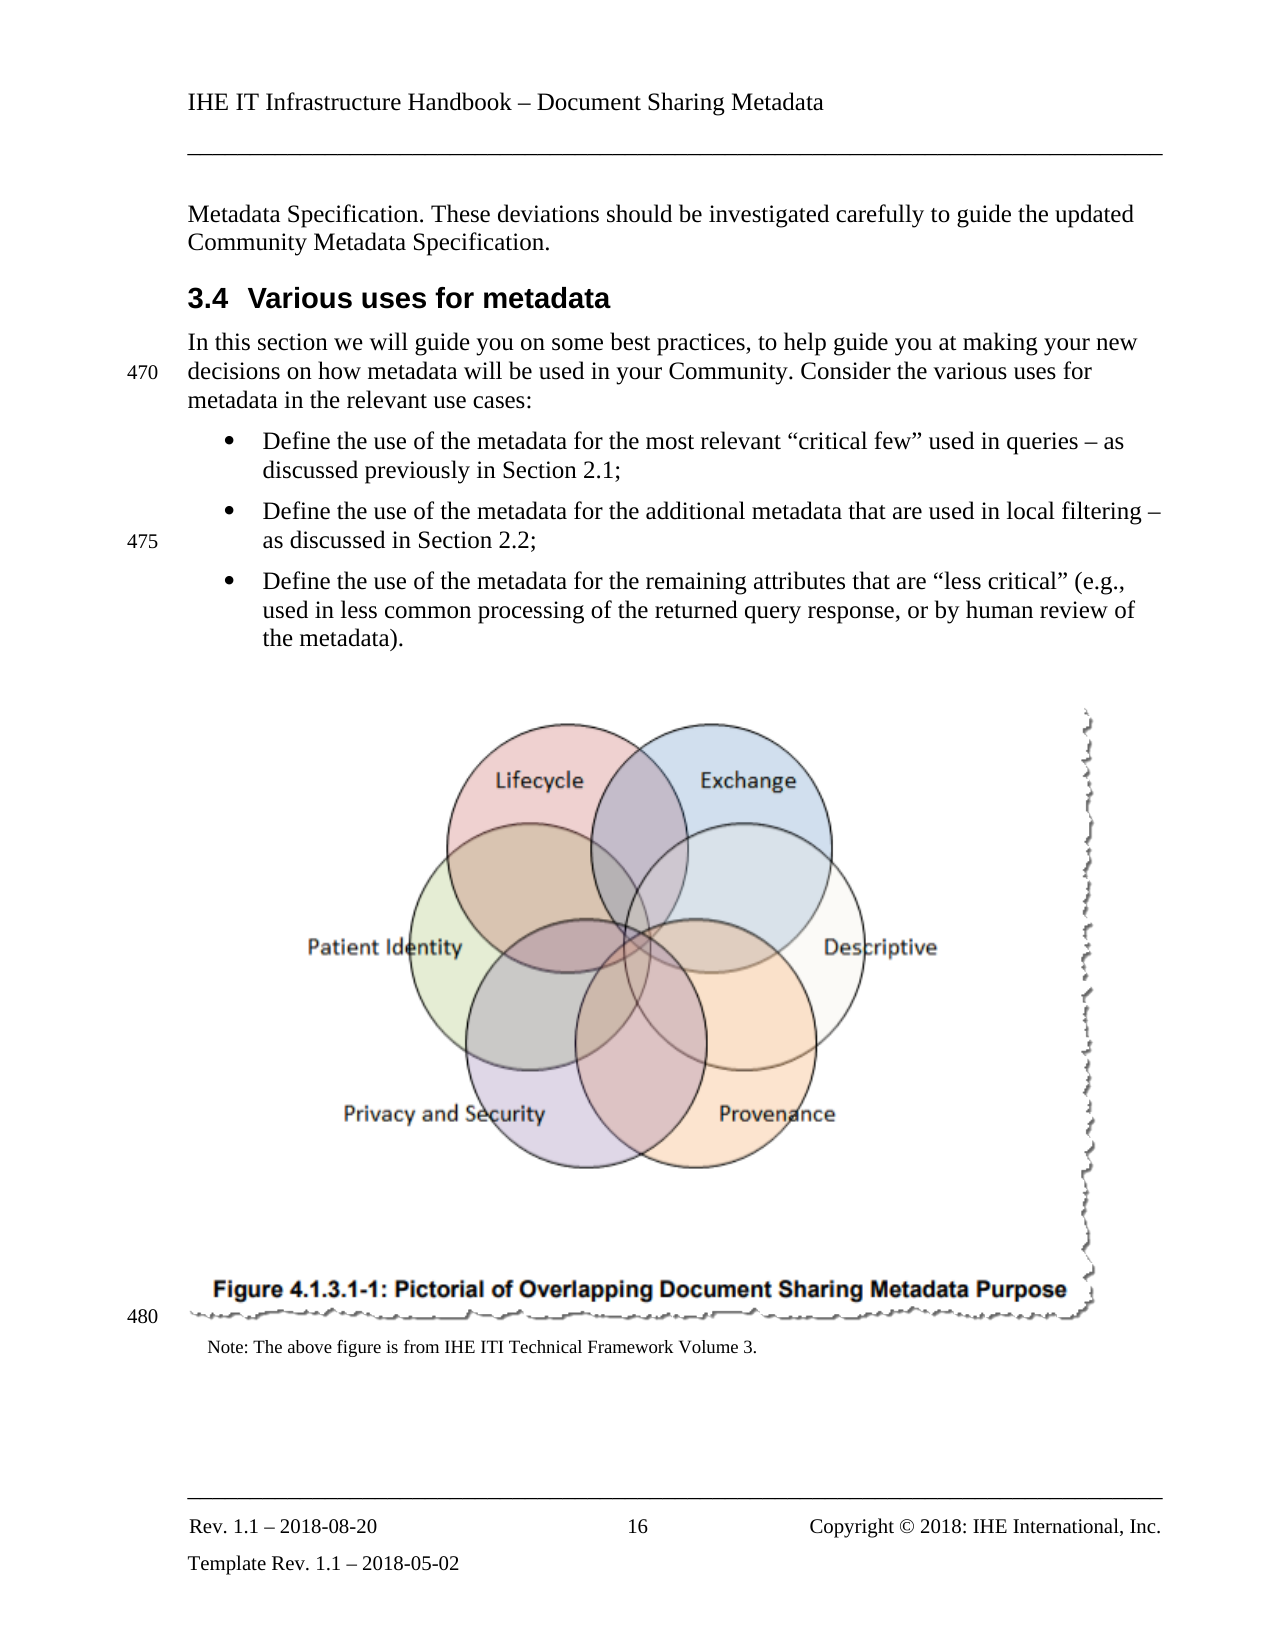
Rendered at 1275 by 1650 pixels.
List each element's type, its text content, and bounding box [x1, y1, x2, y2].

text In this section we will guide you on some best practices, to help guide you at making your new decisions on how metadata will be used in your Community. Consider the various uses for metadata in the relevant use cases: [187, 327, 1162, 413]
picture [187, 706, 1099, 1324]
subtitle Various uses for metadata [187, 281, 1162, 315]
text Note: The above figure is from IHE ITI Technical Framework Volume 3. [207, 1336, 1162, 1357]
list Define the use of the metadata for the additional metadata that are used in local filtering – as discussed in Section 2.2; [225, 496, 1162, 553]
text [187, 199, 1162, 256]
list Define the use of the metadata for the remaining attributes that are “less critical” (e.g., used in less common processing of the returned query response, or by human review of the metadata). [225, 566, 1162, 652]
list Define the use of the metadata for the most relevant “critical few” used in queries – as discussed previously in Section 2.1; [225, 426, 1162, 483]
